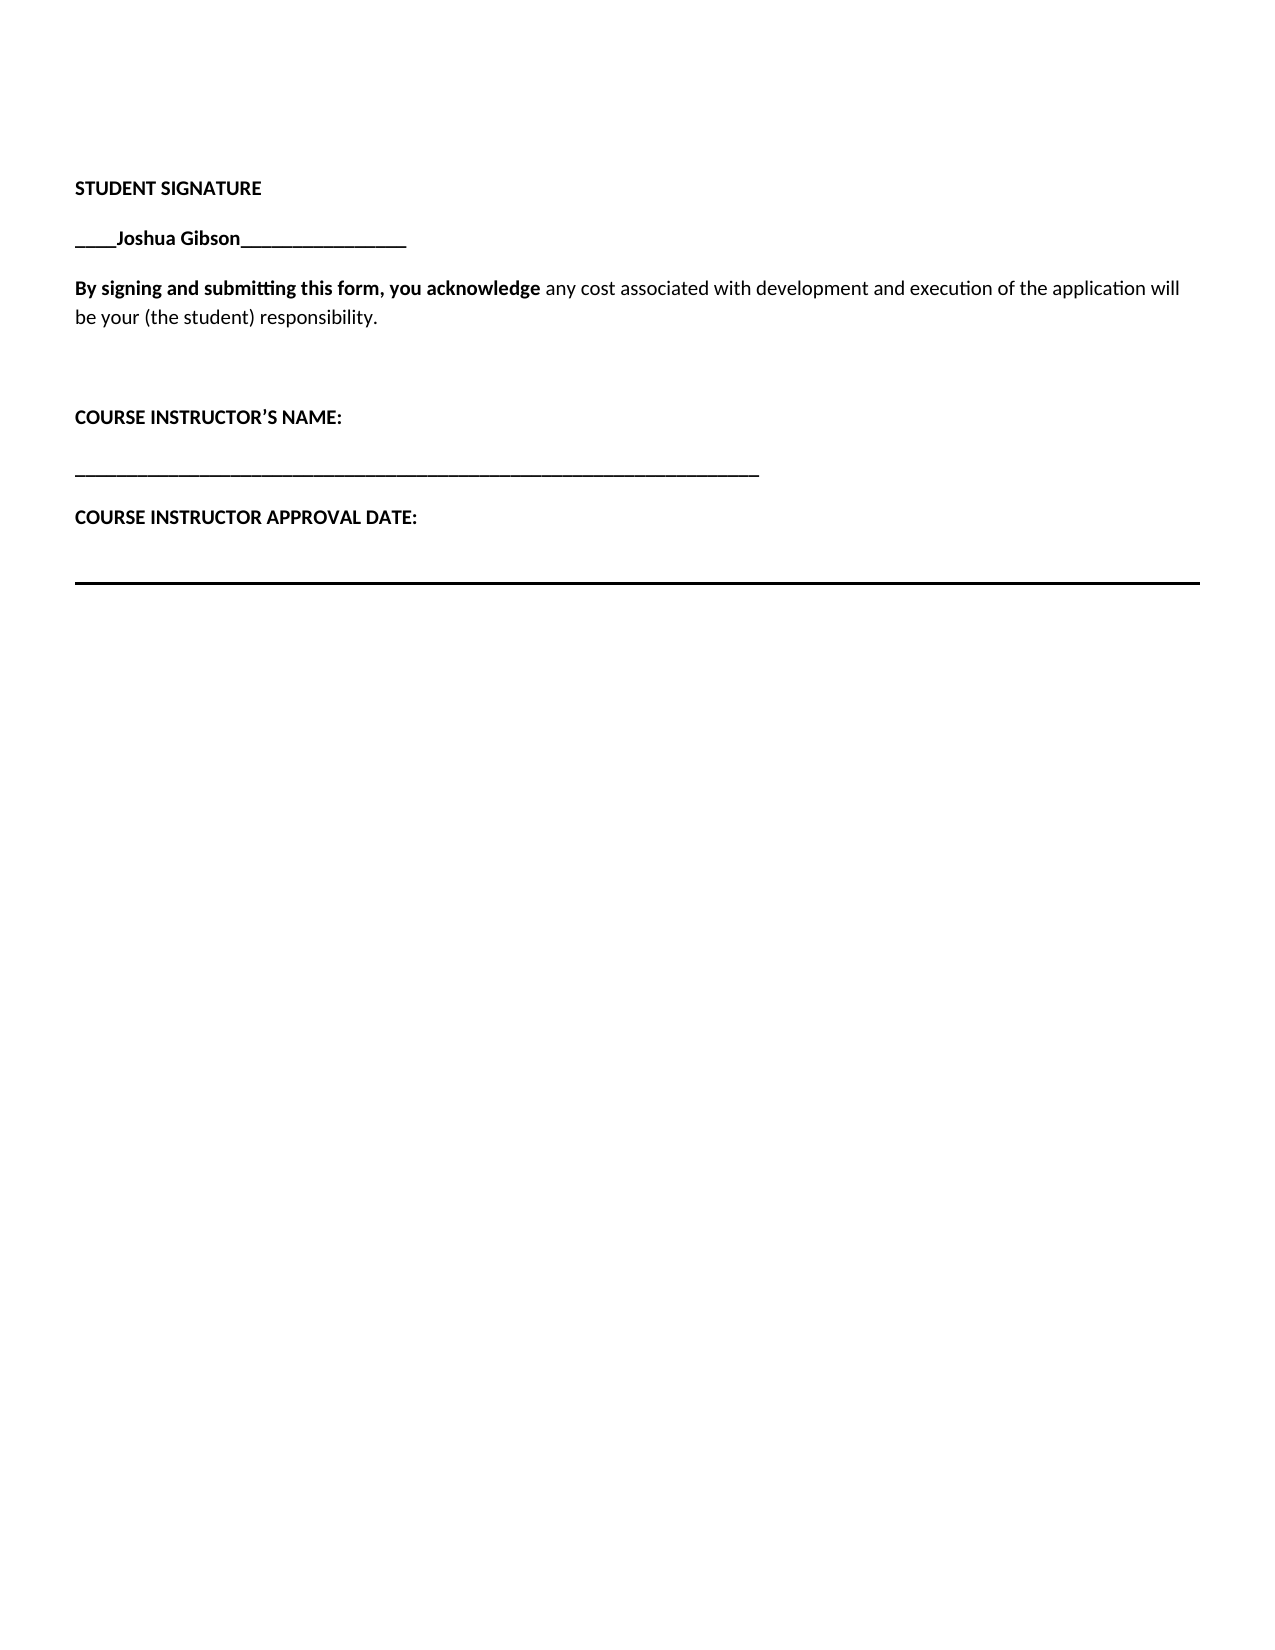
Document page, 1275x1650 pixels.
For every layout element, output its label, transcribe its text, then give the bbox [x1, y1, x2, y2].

text ____Joshua Gibson________________ [75, 225, 1200, 250]
text __________________________________________________________________ [75, 454, 1200, 479]
text By signing and submitting this form, you acknowledge any cost associated with development and execution of the application will be your (the student) responsibility. [75, 275, 1200, 329]
text COURSE INSTRUCTOR APPROVAL DATE: [75, 504, 1200, 529]
text STUDENT SIGNATURE [75, 175, 1200, 200]
text COURSE INSTRUCTOR’S NAME: [75, 404, 1200, 429]
